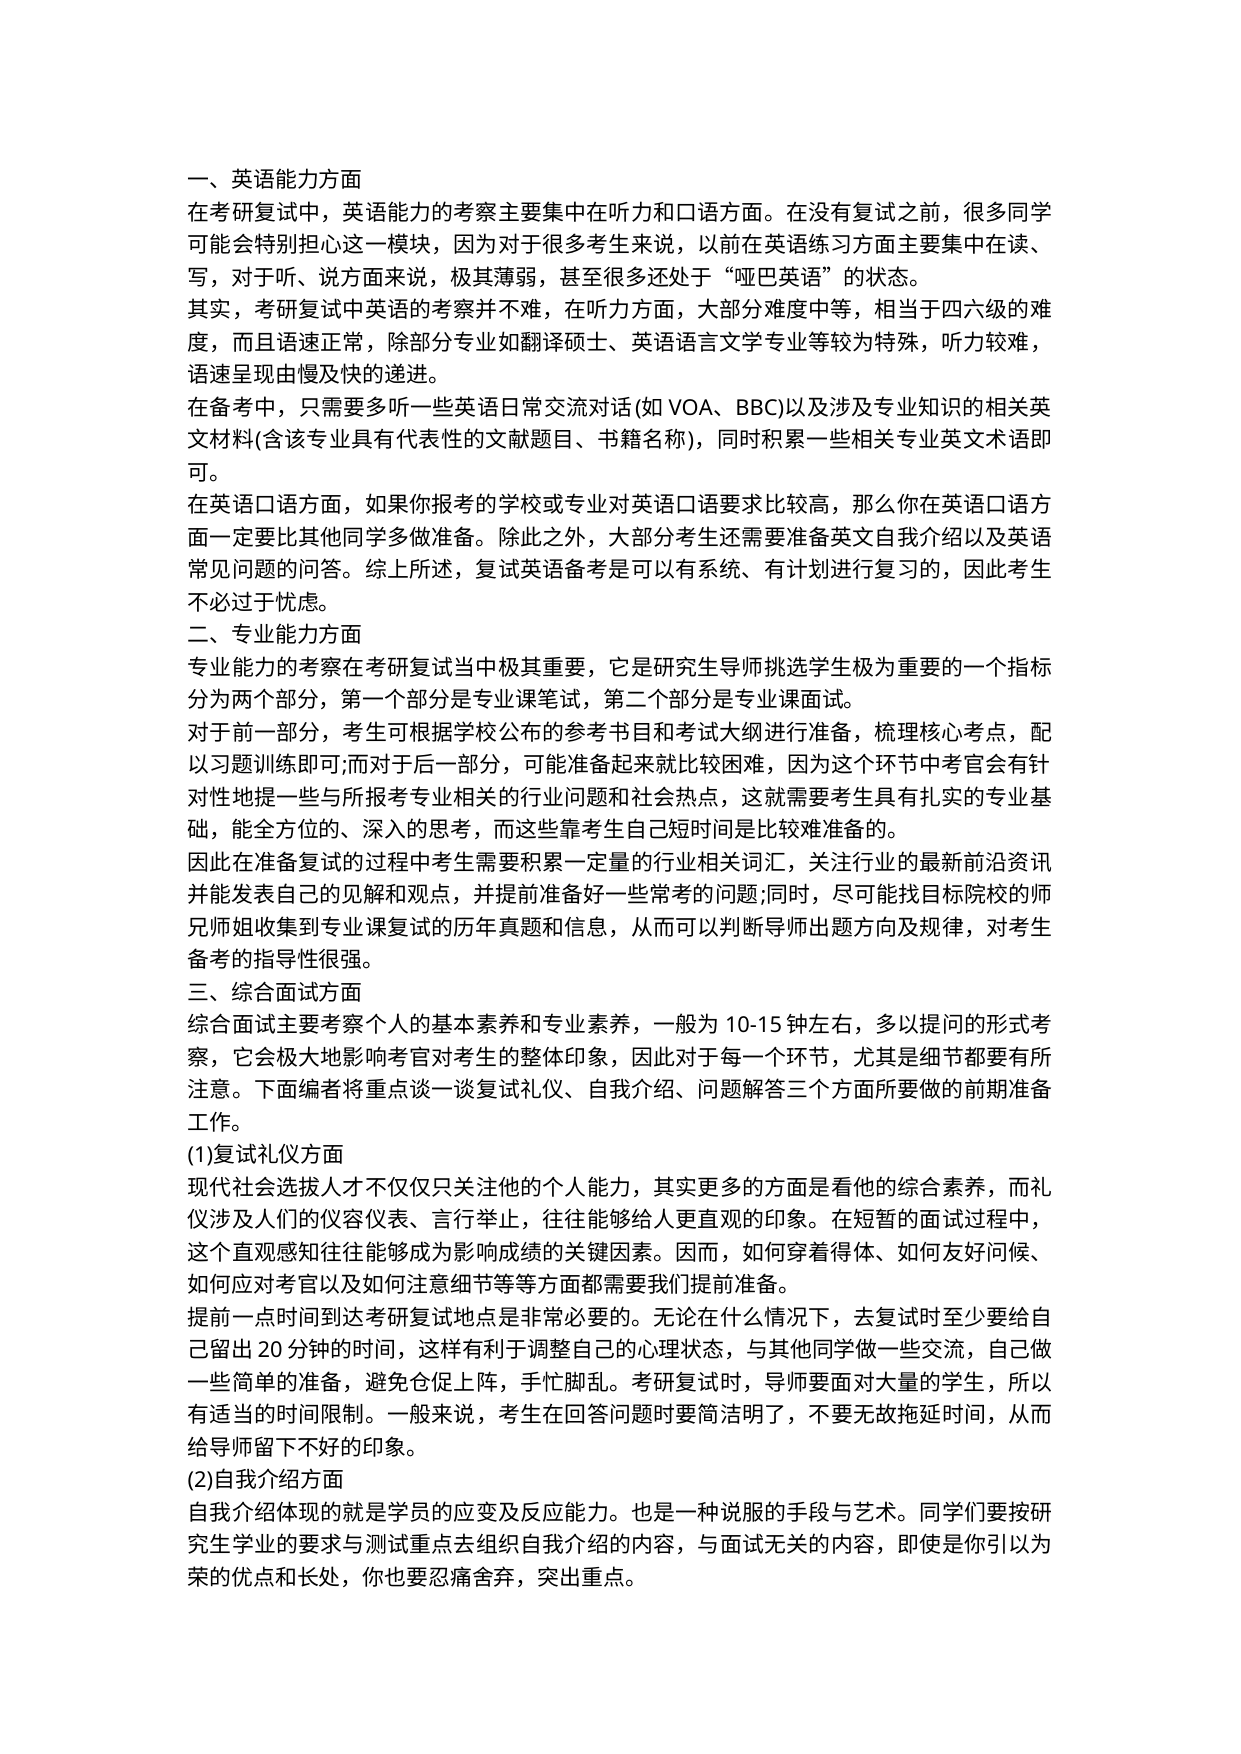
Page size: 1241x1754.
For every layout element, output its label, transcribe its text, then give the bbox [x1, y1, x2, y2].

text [187, 1218, 1053, 1592]
